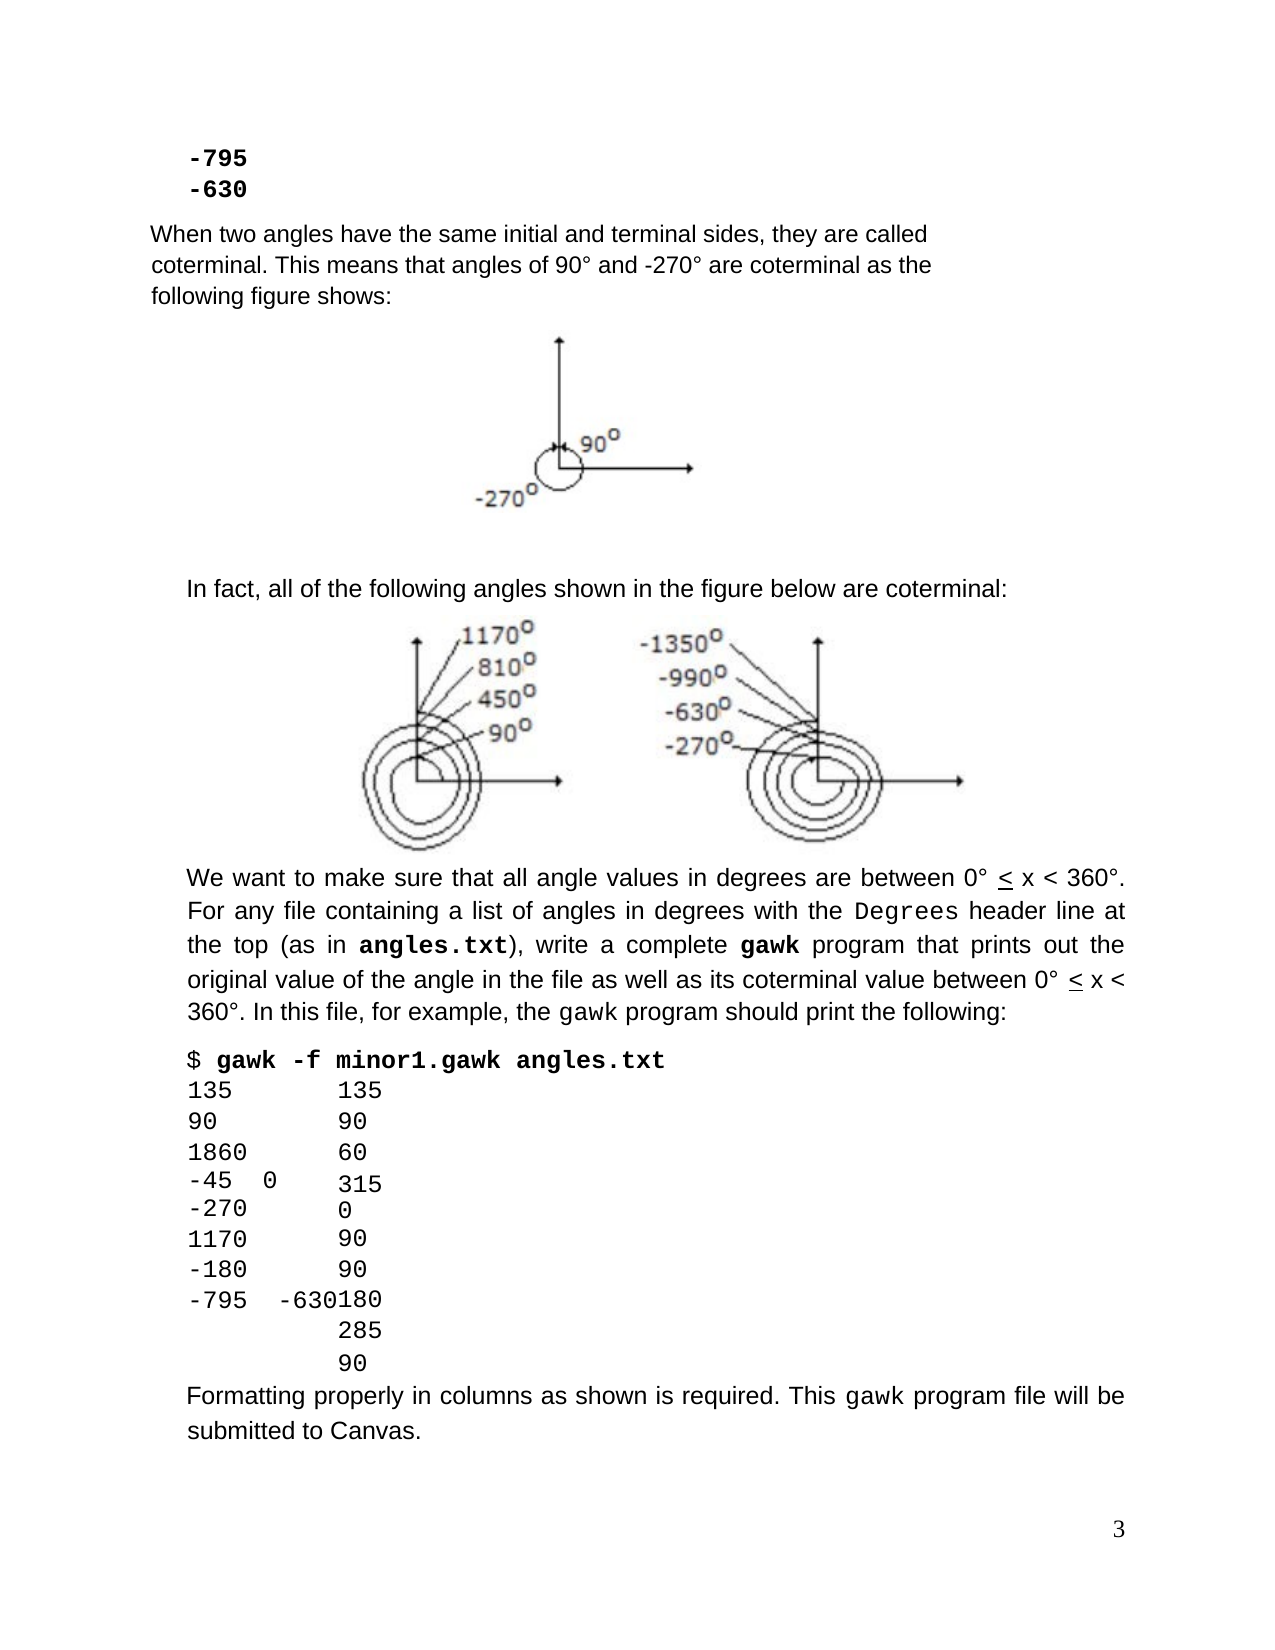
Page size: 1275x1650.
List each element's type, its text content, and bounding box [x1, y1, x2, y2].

table_cell 90 1860 -45 0 -270 1170 -180 -795 -630 [188, 1109, 337, 1381]
picture [347, 615, 979, 857]
text Formatting properly in columns as shown is required. This gawk program file will be submitted to Canvas. [186, 1381, 1125, 1445]
table_header 135 135 [188, 1078, 397, 1109]
text In fact, all of the following angles shown in the figure below are coterminal: [186, 574, 1125, 603]
text When two angles have the same initial and terminal sides, they are called coterminal. This means that angles of 90° and -270° are coterminal as the following figure shows: [150, 220, 1016, 310]
text $ gawk -f minor1.gawk angles.txt [186, 1048, 1125, 1076]
picture [461, 330, 705, 513]
table_cell 90 60 315 0 90 90 180 285 90 [338, 1109, 397, 1381]
text We want to make sure that all angle values in degrees are between 0° < x < 360°. For any file containing a list of angles in degrees with the Degrees header line at the top (as in angles.txt), write a complete gawk program that prints out the original value of the angle in the file as well as its coterminal value between 0° < x < 360°. In this file, for example, the gawk program should print the following: [186, 863, 1125, 1028]
text -795 -630 [187, 146, 322, 205]
